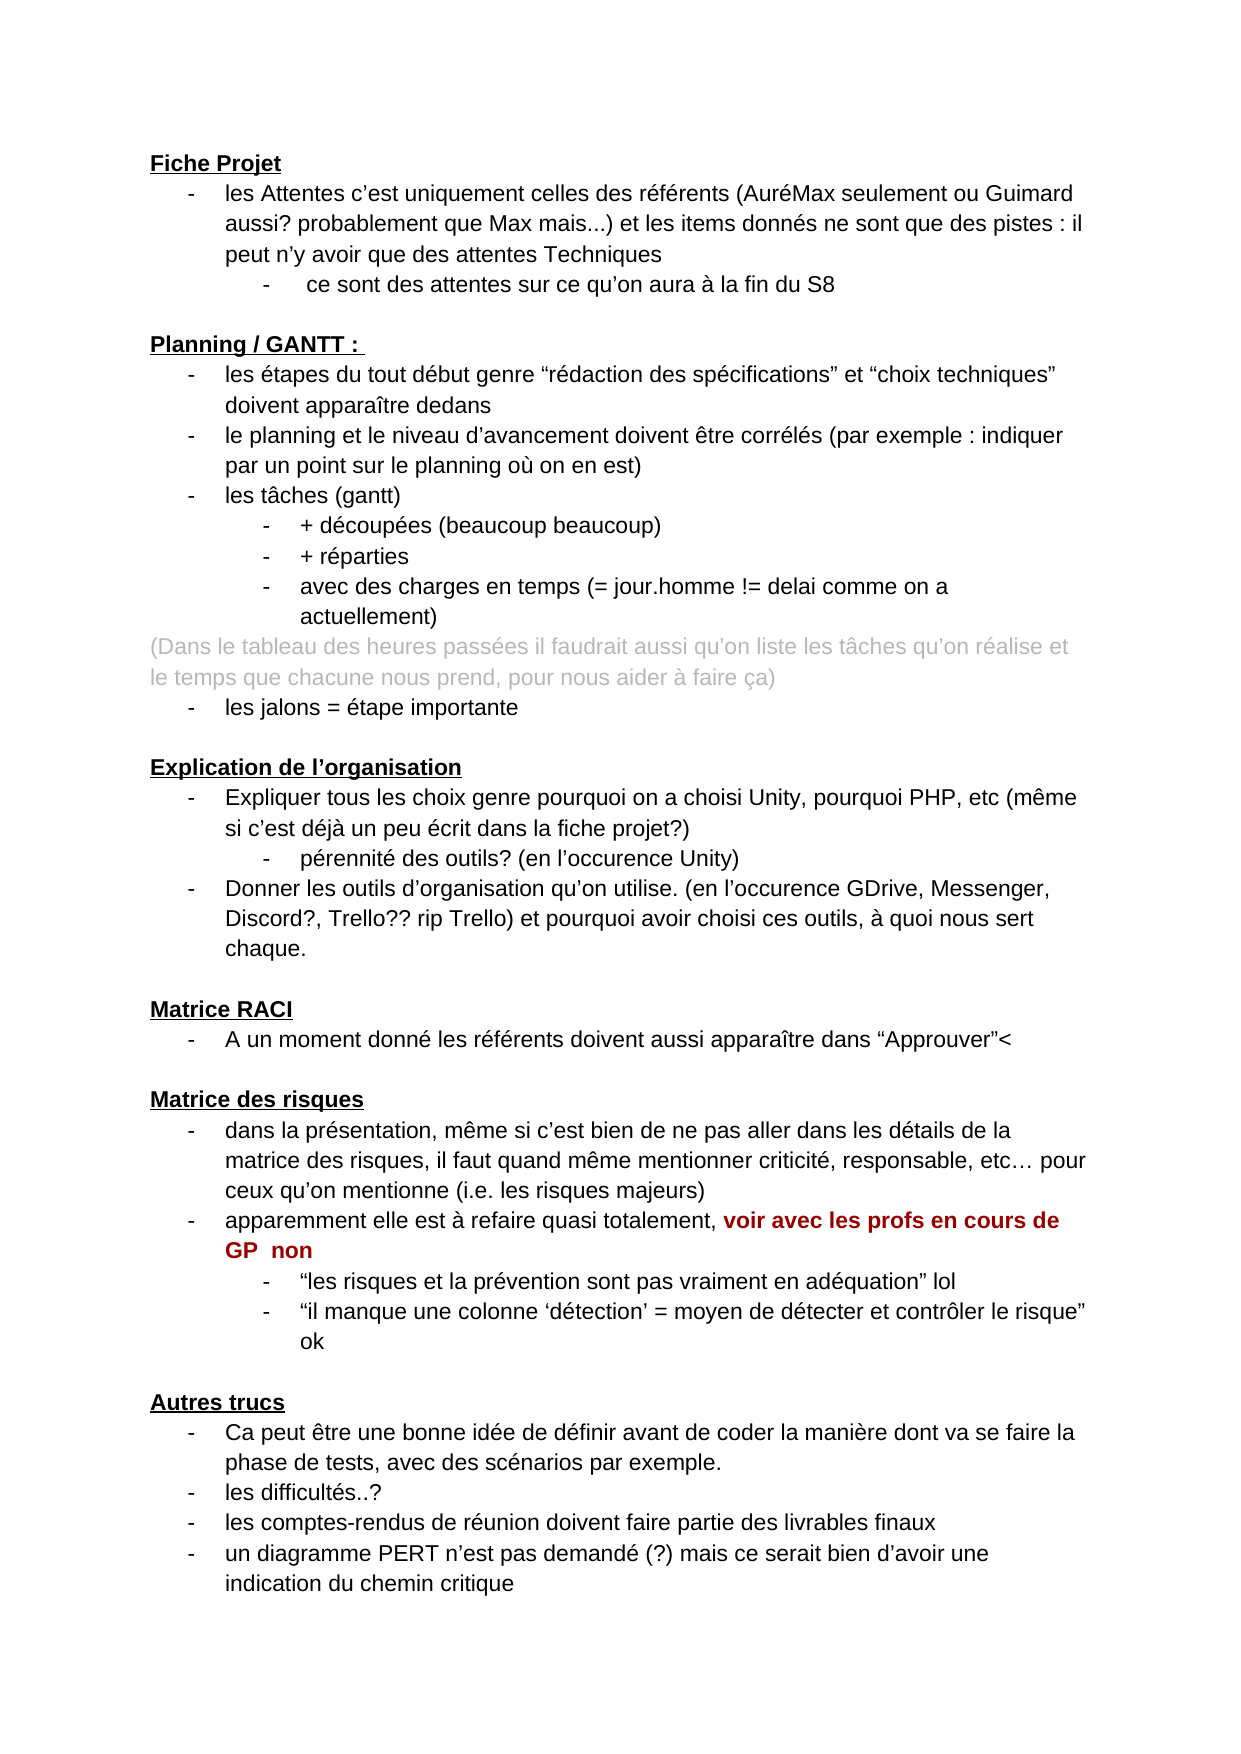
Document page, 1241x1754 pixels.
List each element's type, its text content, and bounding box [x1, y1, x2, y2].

text Explication de l’organisation [150, 754, 1090, 781]
list ce sont des attentes sur ce qu’on aura à la fin du S8 [262, 271, 1090, 297]
list Ca peut être une bonne idée de définir avant de coder la manière dont va se faire la phase de tests, avec des scénarios par exemple. [187, 1419, 1090, 1475]
text (Dans le tableau des heures passées il faudrait aussi qu’on liste les tâches qu’on réalise et le temps que chacune nous prend, pour nous aider à faire ça) [150, 633, 1090, 690]
list Donner les outils d’organisation qu’on utilise. (en l’occurence GDrive, Messenger, Discord?, Trello?? rip Trello) et pourquoi avoir choisi ces outils, à quoi nous sert chaque. [187, 875, 1090, 962]
list + réparties [262, 543, 1090, 569]
text Planning / GANTT : [150, 331, 1090, 358]
text Matrice des risques [150, 1086, 1090, 1113]
text Fiche Projet [150, 150, 1090, 176]
list les jalons = étape importante [187, 694, 1090, 720]
list A un moment donné les référents doivent aussi apparaître dans “Approuver”< [187, 1026, 1090, 1052]
list avec des charges en temps (= jour.homme != delai comme on a actuellement) [262, 573, 1090, 629]
list les étapes du tout début genre “rédaction des spécifications” et “choix techniques” doivent apparaître dedans [187, 361, 1090, 418]
list les difficultés..? [187, 1479, 1090, 1506]
list “les risques et la prévention sont pas vraiment en adéquation” lol [262, 1268, 1090, 1294]
list Expliquer tous les choix genre pourquoi on a choisi Unity, pourquoi PHP, etc (même si c’est déjà un peu écrit dans la fiche projet?) [187, 784, 1090, 841]
list dans la présentation, même si c’est bien de ne pas aller dans les détails de la matrice des risques, il faut quand même mentionner criticité, responsable, etc… pour ceux qu’on mentionne (i.e. les risques majeurs) [187, 1117, 1090, 1203]
list “il manque une colonne ‘détection’ = moyen de détecter et contrôler le risque” ok [262, 1298, 1090, 1354]
list apparemment elle est à refaire quasi totalement, voir avec les profs en cours de GP non [187, 1207, 1090, 1264]
text Autres trucs [150, 1388, 1090, 1415]
list le planning et le niveau d’avancement doivent être corrélés (par exemple : indiquer par un point sur le planning où on en est) [187, 422, 1090, 478]
list + découpées (beaucoup beaucoup) [262, 512, 1090, 539]
list pérennité des outils? (en l’occurence Unity) [262, 845, 1090, 871]
list les tâches (gantt) [187, 482, 1090, 509]
list un diagramme PERT n’est pas demandé (?) mais ce serait bien d’avoir une indication du chemin critique [187, 1539, 1090, 1596]
list les comptes-rendus de réunion doivent faire partie des livrables finaux [187, 1509, 1090, 1536]
text Matrice RACI [150, 996, 1090, 1022]
list les Attentes c’est uniquement celles des référents (AuréMax seulement ou Guimard aussi? probablement que Max mais...) et les items donnés ne sont que des pistes : il peut n’y avoir que des attentes Techniques [187, 180, 1090, 267]
